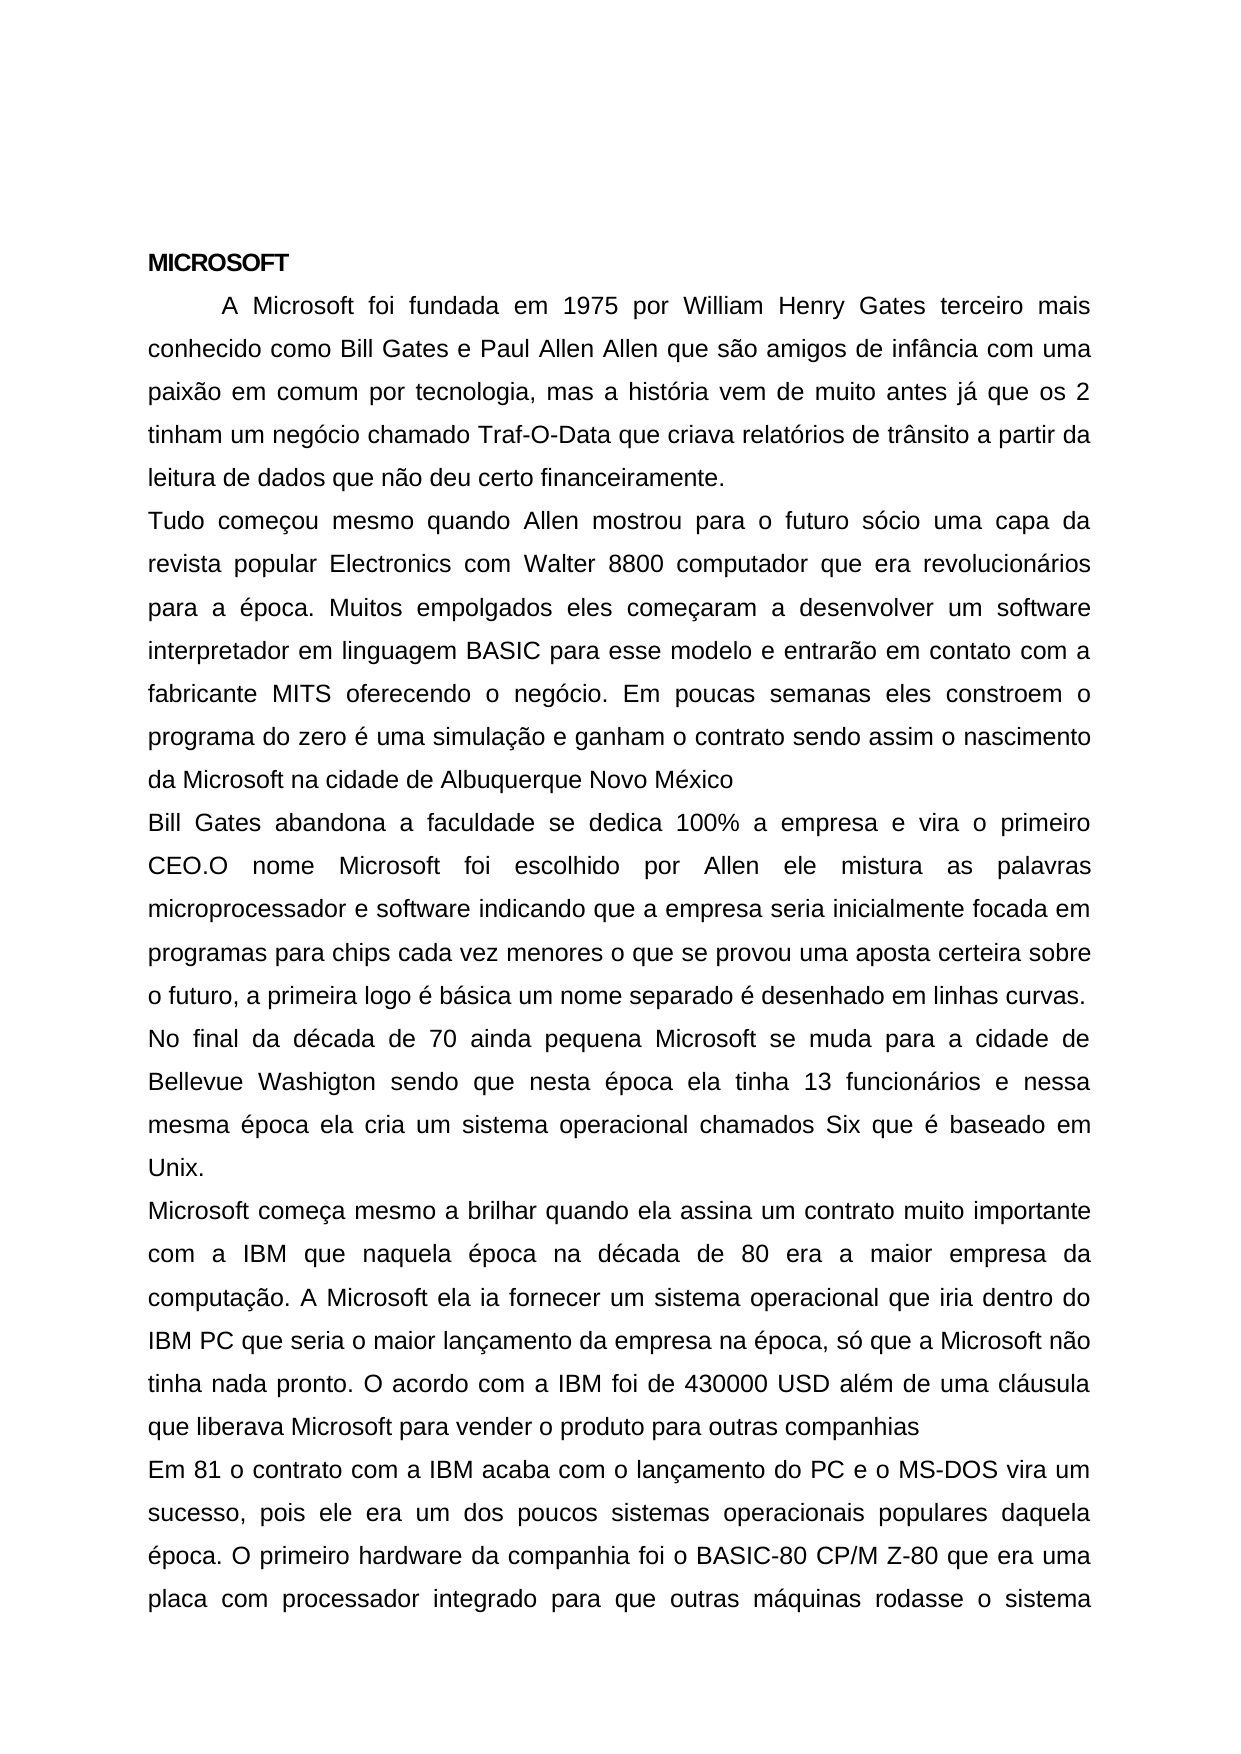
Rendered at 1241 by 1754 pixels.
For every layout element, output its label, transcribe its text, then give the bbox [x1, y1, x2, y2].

text A Microsoft foi fundada em 1975 por William Henry Gates terceiro mais conhecido como Bill Gates e Paul Allen Allen que são amigos de infância com uma paixão em comum por tecnologia, mas a história vem de muito antes já que os 2 tinham um negócio chamado Traf-O-Data que criava relatórios de trânsito a partir da leitura de dados que não deu certo financeiramente. [148, 291, 1092, 492]
text Microsoft começa mesmo a brilhar quando ela assina um contrato muito importante com a IBM que naquela época na década de 80 era a maior empresa da computação. A Microsoft ela ia fornecer um sistema operacional que iria dentro do IBM PC que seria o maior lançamento da empresa na época, só que a Microsoft não tinha nada pronto. O acordo com a IBM foi de 430000 USD além de uma cláusula que liberava Microsoft para vender o produto para outras companhias [148, 1196, 1092, 1441]
text Tudo começou mesmo quando Allen mostrou para o futuro sócio uma capa da revista popular Electronics com Walter 8800 computador que era revolucionários para a época. Muitos empolgados eles começaram a desenvolver um software interpretador em linguagem BASIC para esse modelo e entrarão em contato com a fabricante MITS oferecendo o negócio. Em poucas semanas eles constroem o programa do zero é uma simulação e ganham o contrato sendo assim o nascimento da Microsoft na cidade de Albuquerque Novo México [148, 506, 1092, 794]
text No final da década de 70 ainda pequena Microsoft se muda para a cidade de Bellevue Washigton sendo que nesta época ela tinha 13 funcionários e nessa mesma época ela cria um sistema operacional chamados Six que é baseado em Unix. [148, 1024, 1092, 1182]
title MICROSOFT [148, 247, 1092, 276]
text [148, 1455, 1092, 1613]
text Bill Gates abandona a faculdade se dedica 100% a empresa e vira o primeiro CEO.O nome Microsoft foi escolhido por Allen ele mistura as palavras microprocessador e software indicando que a empresa seria inicialmente focada em programas para chips cada vez menores o que se provou uma aposta certeira sobre o futuro, a primeira logo é básica um nome separado é desenhado em linhas curvas. [148, 808, 1092, 1009]
